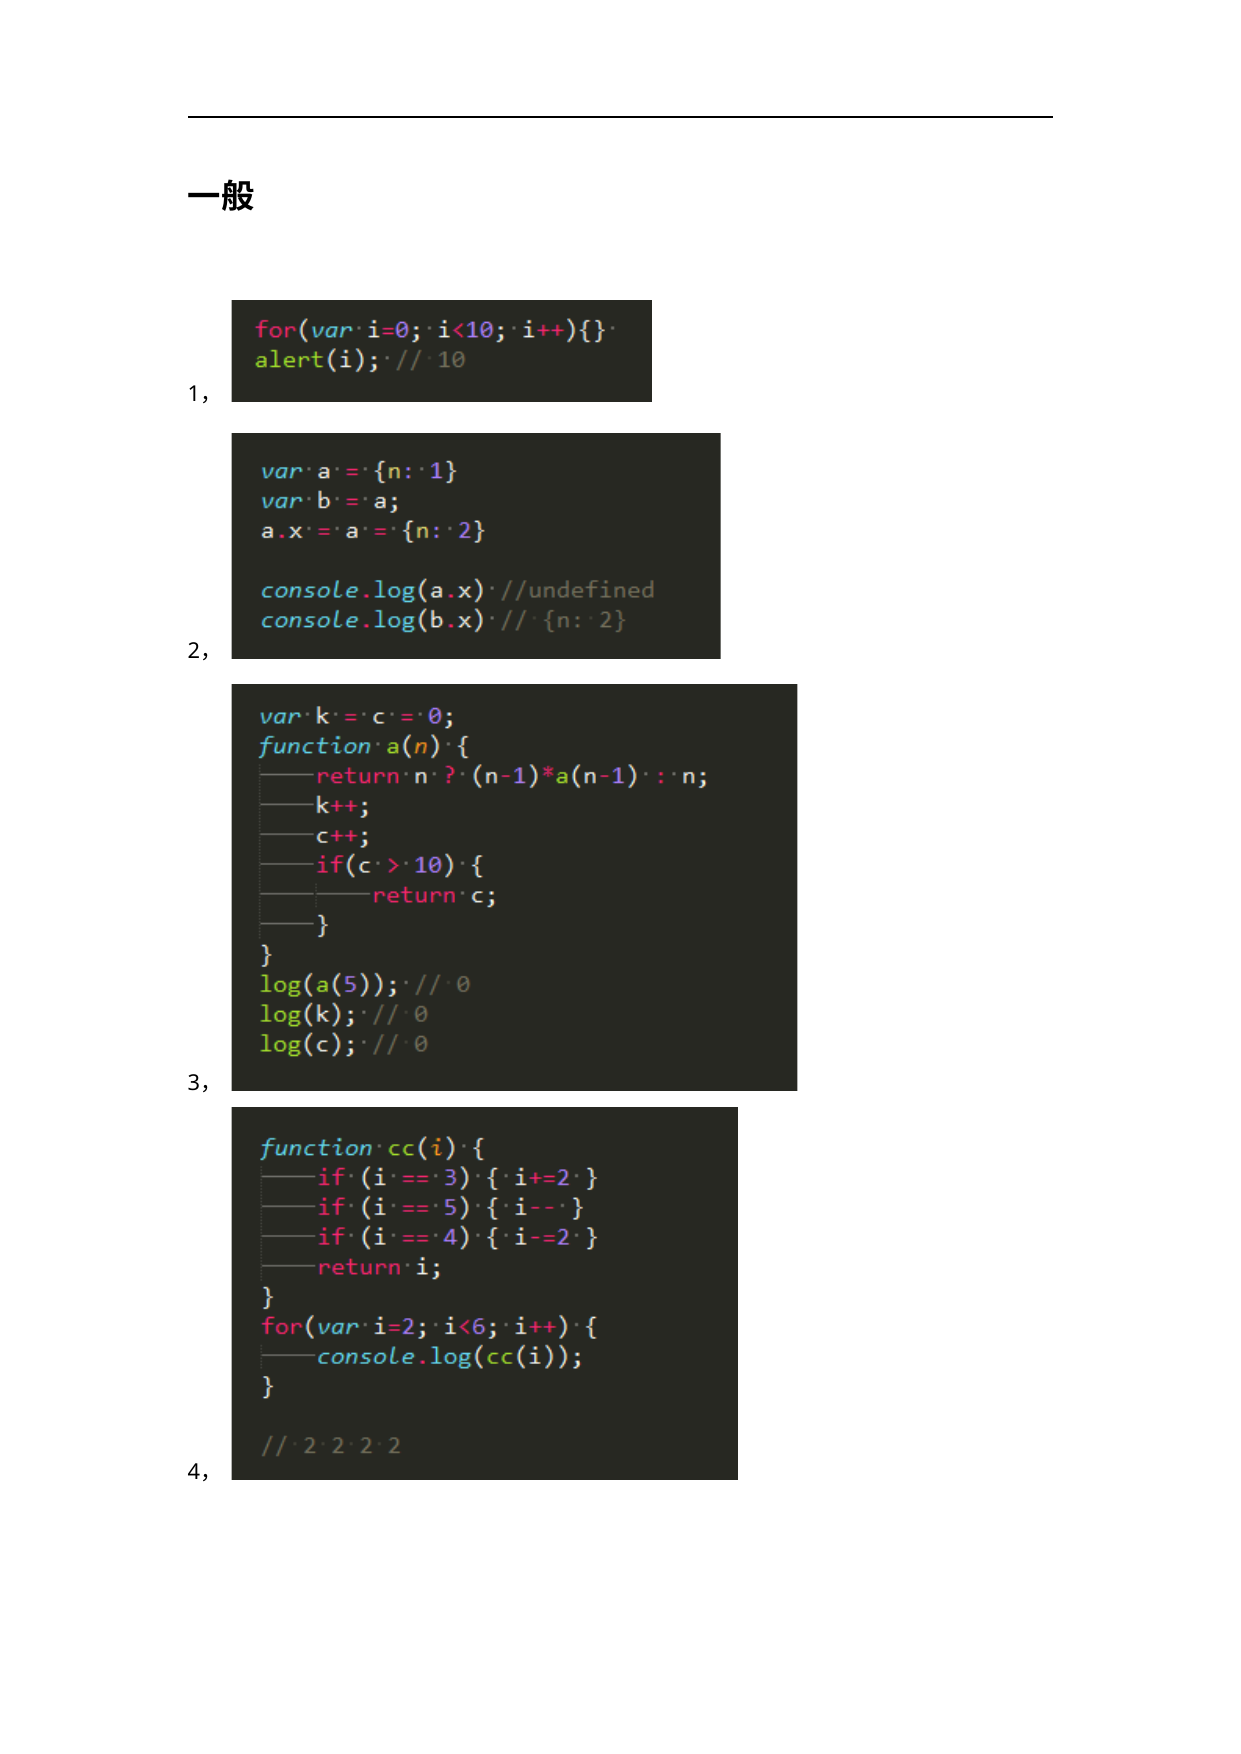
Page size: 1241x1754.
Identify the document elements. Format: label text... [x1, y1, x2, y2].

picture [231, 684, 798, 1091]
subtitle 一般 [187, 162, 1053, 227]
picture [231, 1107, 738, 1480]
picture [231, 433, 721, 659]
picture [231, 300, 652, 402]
